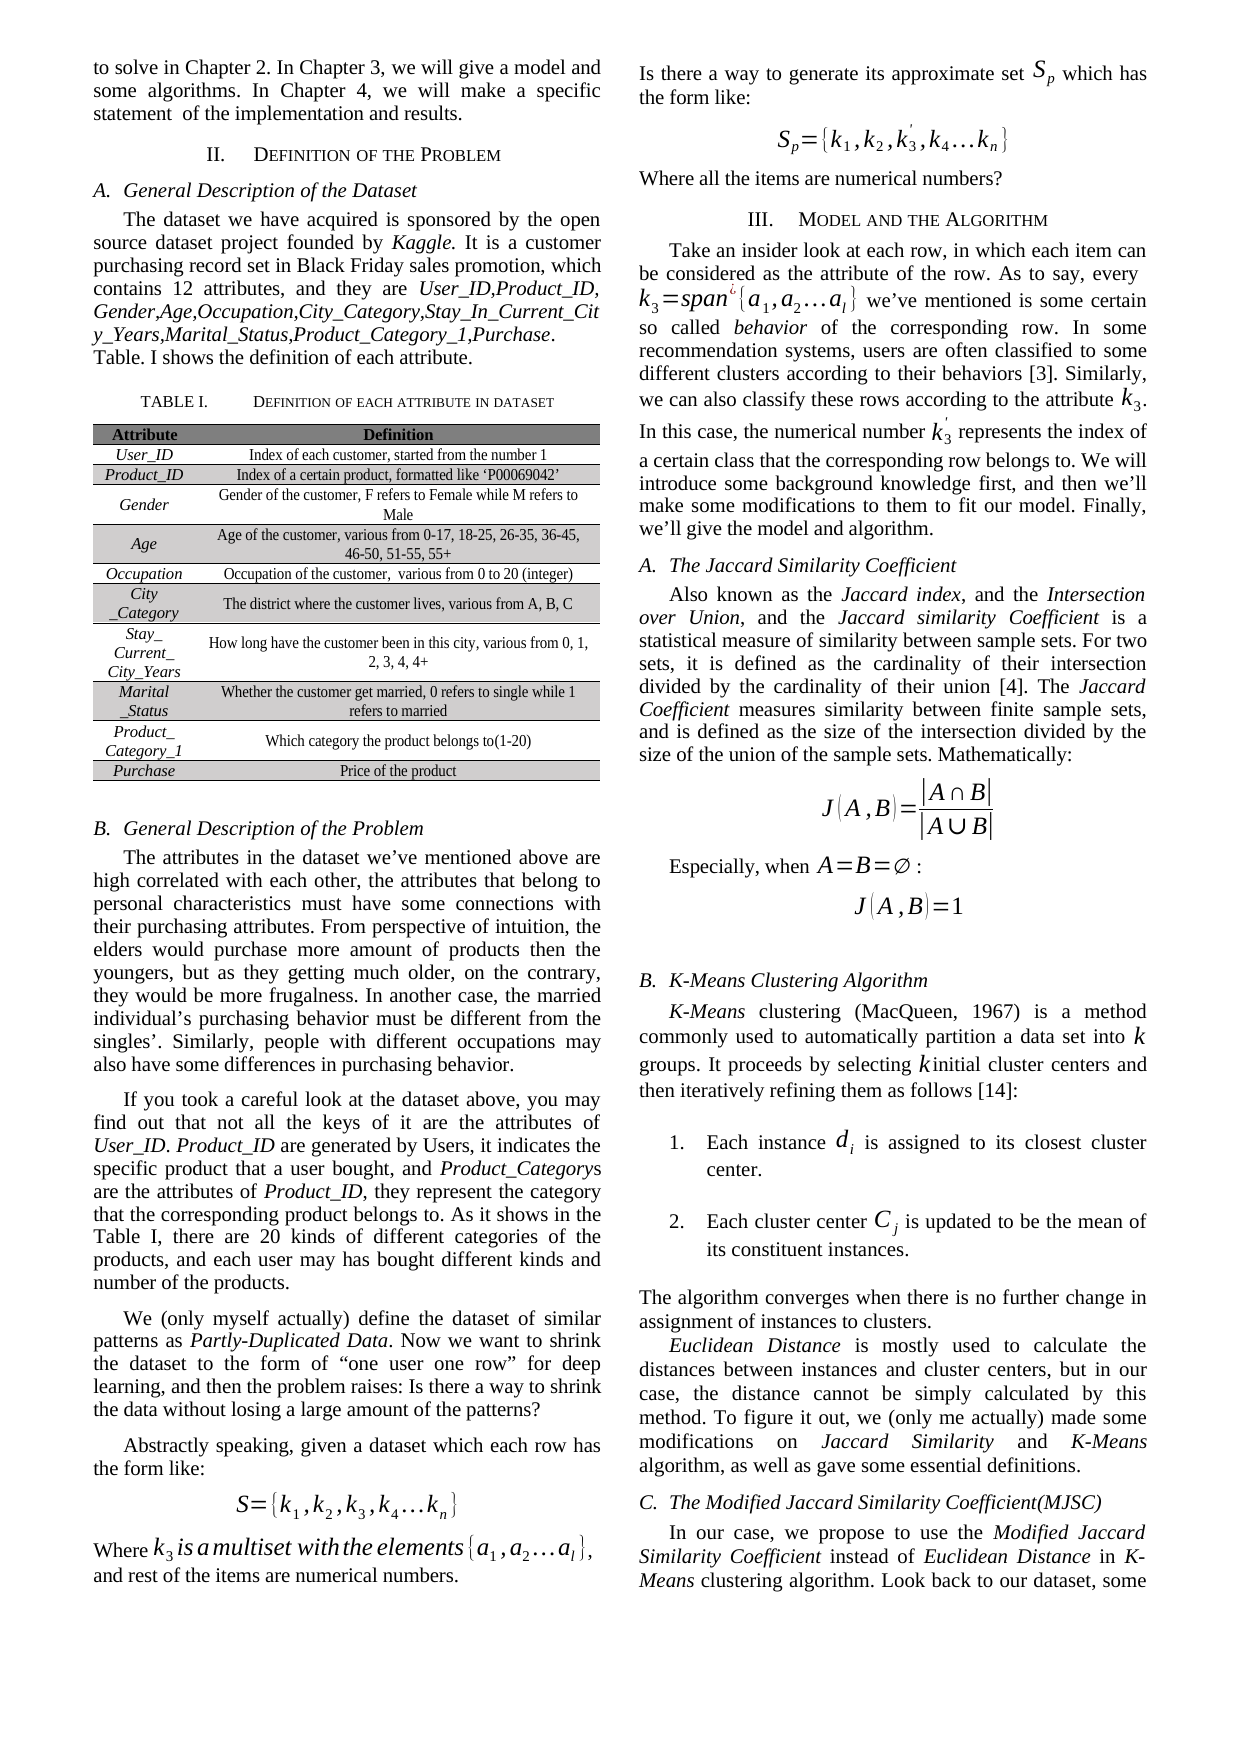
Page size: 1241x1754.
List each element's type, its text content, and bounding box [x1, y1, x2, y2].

text K-Means clustering (MacQueen, 1967) is a method commonly used to automatically partition a data set into groups. It proceeds by selecting initial cluster centers and then iteratively refining them as follows [14]: [639, 999, 1147, 1102]
list Each cluster center is updated to be the mean of its constituent instances. [669, 1206, 1147, 1261]
table_cell Product_ Category_1 [93, 721, 196, 760]
table_cell The district where the customer lives, various from A, B, C [196, 584, 600, 622]
table_cell Index of each customer, started from the number 1 [196, 445, 600, 464]
text Where , and rest of the items are numerical numbers. [93, 1534, 601, 1587]
subtitle The Jaccard Similarity Coefficient [639, 553, 1147, 577]
table_cell Product_ID [93, 465, 196, 484]
text Is there a way to generate its approximate set which has the form like: [639, 56, 1147, 109]
text The algorithm converges when there is no further change in assignment of instances to clusters. [639, 1285, 1147, 1333]
table_cell City _Category [93, 584, 196, 622]
table_cell Index of a certain product, formatted like ‘P00069042’ [196, 465, 600, 484]
table_cell Age of the customer, various from 0-17, 18-25, 26-35, 36-45, 46-50, 51-55, 55+ [196, 525, 600, 563]
table_cell Purchase [93, 761, 196, 780]
text The attributes in the dataset we’ve mentioned above are high correlated with each other, the attributes that belong to personal characteristics must have some connections with their purchasing attributes. From perspective of intuition, the elders would purchase more amount of products then the youngers, but as they getting much older, on the contrary, they would be more frugalness. In another case, the married individual’s purchasing behavior must be different from the singles’. Similarly, people with different occupations may also have some differences in purchasing behavior. [93, 847, 601, 1076]
text Euclidean Distance is mostly used to calculate the distances between instances and cluster centers, but in our case, the distance cannot be simply calculated by this method. To figure it out, we (only me actually) made some modifications on Jaccard Similarity and K-Means algorithm, as well as gave some essential definitions. [639, 1333, 1147, 1477]
table_cell User_ID [93, 445, 196, 464]
text The dataset we have acquired is sponsored by the open source dataset project founded by Kaggle. It is a customer purchasing record set in Black Friday sales promotion, which contains 12 attributes, and they are User_ID,Product_ID, Gender,Age,Occupation,City_Category,Stay_In_Current_City_Years,Marital_Status,Product_Category_1,Purchase. Table. I shows the definition of each attribute. [93, 208, 601, 369]
table_cell Gender [93, 485, 196, 523]
list Each instance is assigned to its closest cluster center. [669, 1126, 1147, 1181]
text If you took a careful look at the dataset above, you may find out that not all the keys of it are the attributes of User_ID. Product_ID are generated by Users, it indicates the specific product that a user bought, and Product_Categorys are the attributes of Product_ID, they represent the category that the corresponding product belongs to. As it shows in the Table I, there are 20 kinds of different categories of the products, and each user may has bought different kinds and number of the products. [93, 1088, 601, 1294]
table_cell Whether the customer get married, 0 refers to single while 1 refers to married [196, 682, 600, 720]
table_header Attribute [93, 425, 196, 444]
text Take an insider look at each row, in which each item can be considered as the attribute of the row. As to say, every we’ve mentioned is some certain so called behavior of the corresponding row. In some recommendation systems, users are often classified to some different clusters according to their behaviors [3]. Similarly, we can also classify these rows according to the attribute . In this case, the numerical number represents the index of a certain class that the corresponding row belongs to. We will introduce some background knowledge first, and then we’ll make some modifications to them to fit our model. Finally, we’ll give the model and algorithm. [639, 239, 1147, 540]
subtitle General Description of the Dataset [93, 178, 601, 202]
subtitle Definition of the Problem [93, 142, 601, 166]
table_cell Occupation [93, 564, 196, 583]
text Where all the items are numerical numbers? [639, 167, 1147, 190]
table_header Definition [196, 425, 600, 444]
table_cell Gender of the customer, F refers to Female while M refers to Male [196, 485, 600, 523]
table_cell Stay_ Current_ City_Years [93, 624, 196, 681]
text Also known as the Jaccard index, and the Intersection over Union, and the Jaccard similarity Coefficient is a statistical measure of similarity between sample sets. For two sets, it is defined as the cardinality of their intersection divided by the cardinality of their union [4]. The Jaccard Coefficient measures similarity between finite sample sets, and is defined as the size of the intersection divided by the size of the union of the sample sets. Mathematically: [639, 583, 1147, 766]
table_cell Which category the product belongs to(1-20) [196, 721, 600, 760]
subtitle Model and the Algorithm [639, 206, 1147, 231]
table_cell Age [93, 525, 196, 563]
subtitle The Modified Jaccard Similarity Coefficient(MJSC) [639, 1490, 1147, 1514]
subtitle General Description of the Problem [93, 816, 601, 840]
text Abstractly speaking, given a dataset which each row has the form like: [93, 1434, 601, 1479]
table_cell How long have the customer been in this city, various from 0, 1, 2, 3, 4, 4+ [196, 624, 600, 681]
text We (only myself actually) define the dataset of similar patterns as Partly-Duplicated Data. Now we want to shrink the dataset to the form of “one user one row” for deep learning, and then the problem raises: Is there a way to shrink the data without losing a large amount of the patterns? [93, 1307, 601, 1421]
table_cell Marital _Status [93, 682, 196, 720]
table_cell Price of the product [196, 761, 600, 780]
table_cell Occupation of the customer, various from 0 to 20 (integer) [196, 564, 600, 583]
subtitle K-Means Clustering Algorithm [639, 968, 1147, 992]
text Definition of each attribute in dataset [93, 394, 601, 411]
text Especially, when : [639, 853, 1147, 879]
